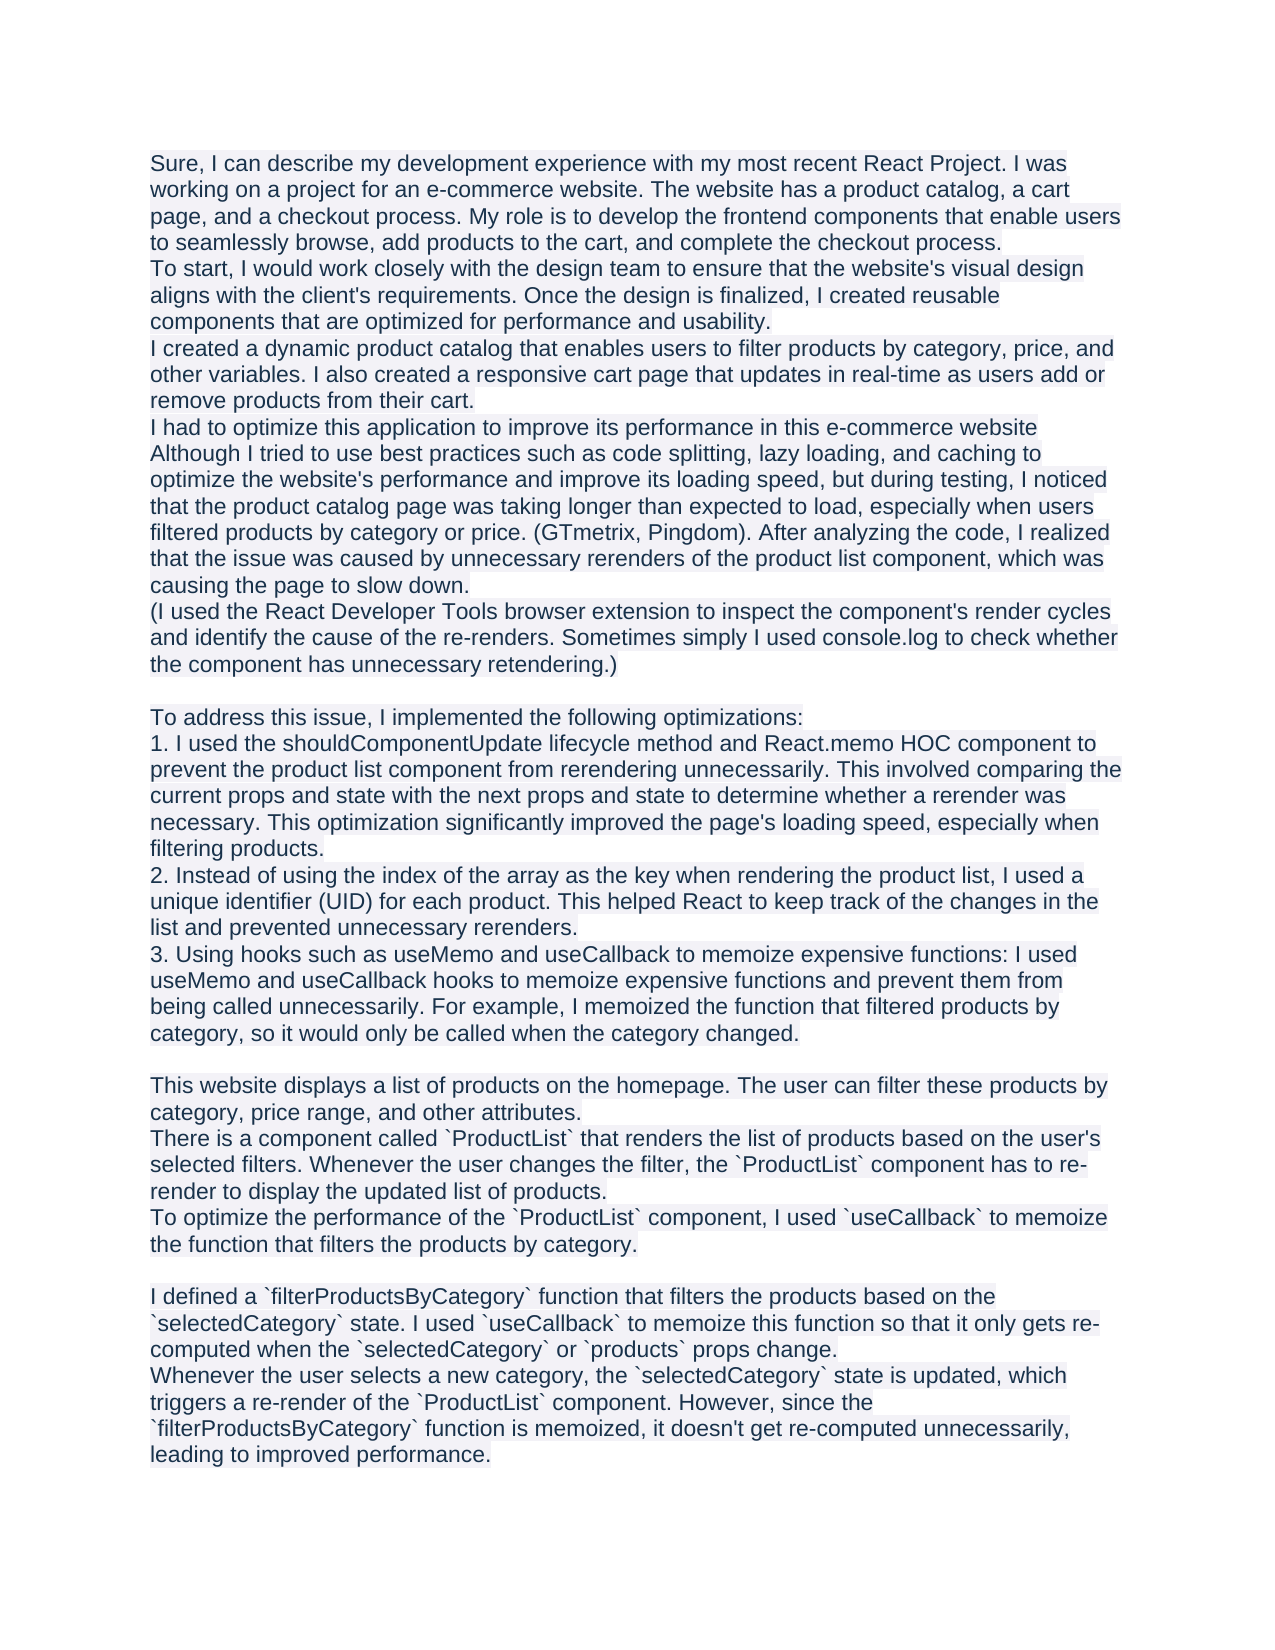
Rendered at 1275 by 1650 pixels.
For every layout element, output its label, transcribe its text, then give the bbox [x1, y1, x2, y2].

text To optimize the performance of the `ProductList` component, I used `useCallback` to memoize the function that filters the products by category. [638, 1204, 1125, 1257]
text To start, I would work closely with the design team to ensure that the website's visual design aligns with the client's requirements. Once the design is finalized, I created reusable components that are optimized for performance and usability. [772, 255, 1125, 334]
text To address this issue, I implemented the following optimizations: [150, 703, 1125, 730]
text 3. Using hooks such as useMemo and useCallback to memoize expensive functions: I used useMemo and useCallback hooks to memoize expensive functions and prevent them from being called unnecessarily. For example, I memoized the function that filtered products by category, so it would only be called when the category changed. [800, 941, 1125, 1046]
text (I used the React Developer Tools browser extension to inspect the component's render cycles and identify the cause of the re-renders. Sometimes simply I used console.log to check whether the component has unnecessary retendering.) [618, 598, 1125, 677]
text 2. Instead of using the index of the array as the key when rendering the product list, I used a unique identifier (UID) for each product. This helped React to keep track of the changes in the list and prevented unnecessary rerenders. [578, 862, 1125, 941]
text 1. I used the shouldComponentUpdate lifecycle method and React.memo HOC component to prevent the product list component from rerendering unnecessarily. This involved comparing the current props and state with the next props and state to determine whether a rerender was necessary. This optimization significantly improved the page's loading speed, especially when filtering products. [150, 730, 1125, 862]
text This website displays a list of products on the homepage. The user can filter these products by category, price range, and other attributes. [150, 1072, 1125, 1125]
text Whenever the user selects a new category, the `selectedCategory` state is updated, which triggers a re-render of the `ProductList` component. However, since the `filterProductsByCategory` function is memoized, it doesn't get re-computed unnecessarily, leading to improved performance. [491, 1362, 1125, 1468]
text I created a dynamic product catalog that enables users to filter products by category, price, and other variables. I also created a responsive cart page that updates in real-time as users add or remove products from their cart. [150, 334, 1125, 413]
text Although I tried to use best practices such as code splitting, lazy loading, and caching to optimize the website's performance and improve its loading speed, but during testing, I noticed that the product catalog page was taking longer than expected to load, especially when users filtered products by category or price. (GTmetrix, Pingdom). After analyzing the code, I realized that the issue was caused by unnecessary rerenders of the product list component, which was causing the page to slow down. [470, 440, 1125, 598]
text I defined a `filterProductsByCategory` function that filters the products based on the `selectedCategory` state. I used `useCallback` to memoize this function so that it only gets re-computed when the `selectedCategory` or `products` props change. [150, 1283, 1125, 1362]
text There is a component called `ProductList` that renders the list of products based on the user's selected filters. Whenever the user changes the filter, the `ProductList` component has to re-render to display the updated list of products. [607, 1125, 1125, 1204]
text I had to optimize this application to improve its performance in this e-commerce website [150, 413, 1125, 440]
